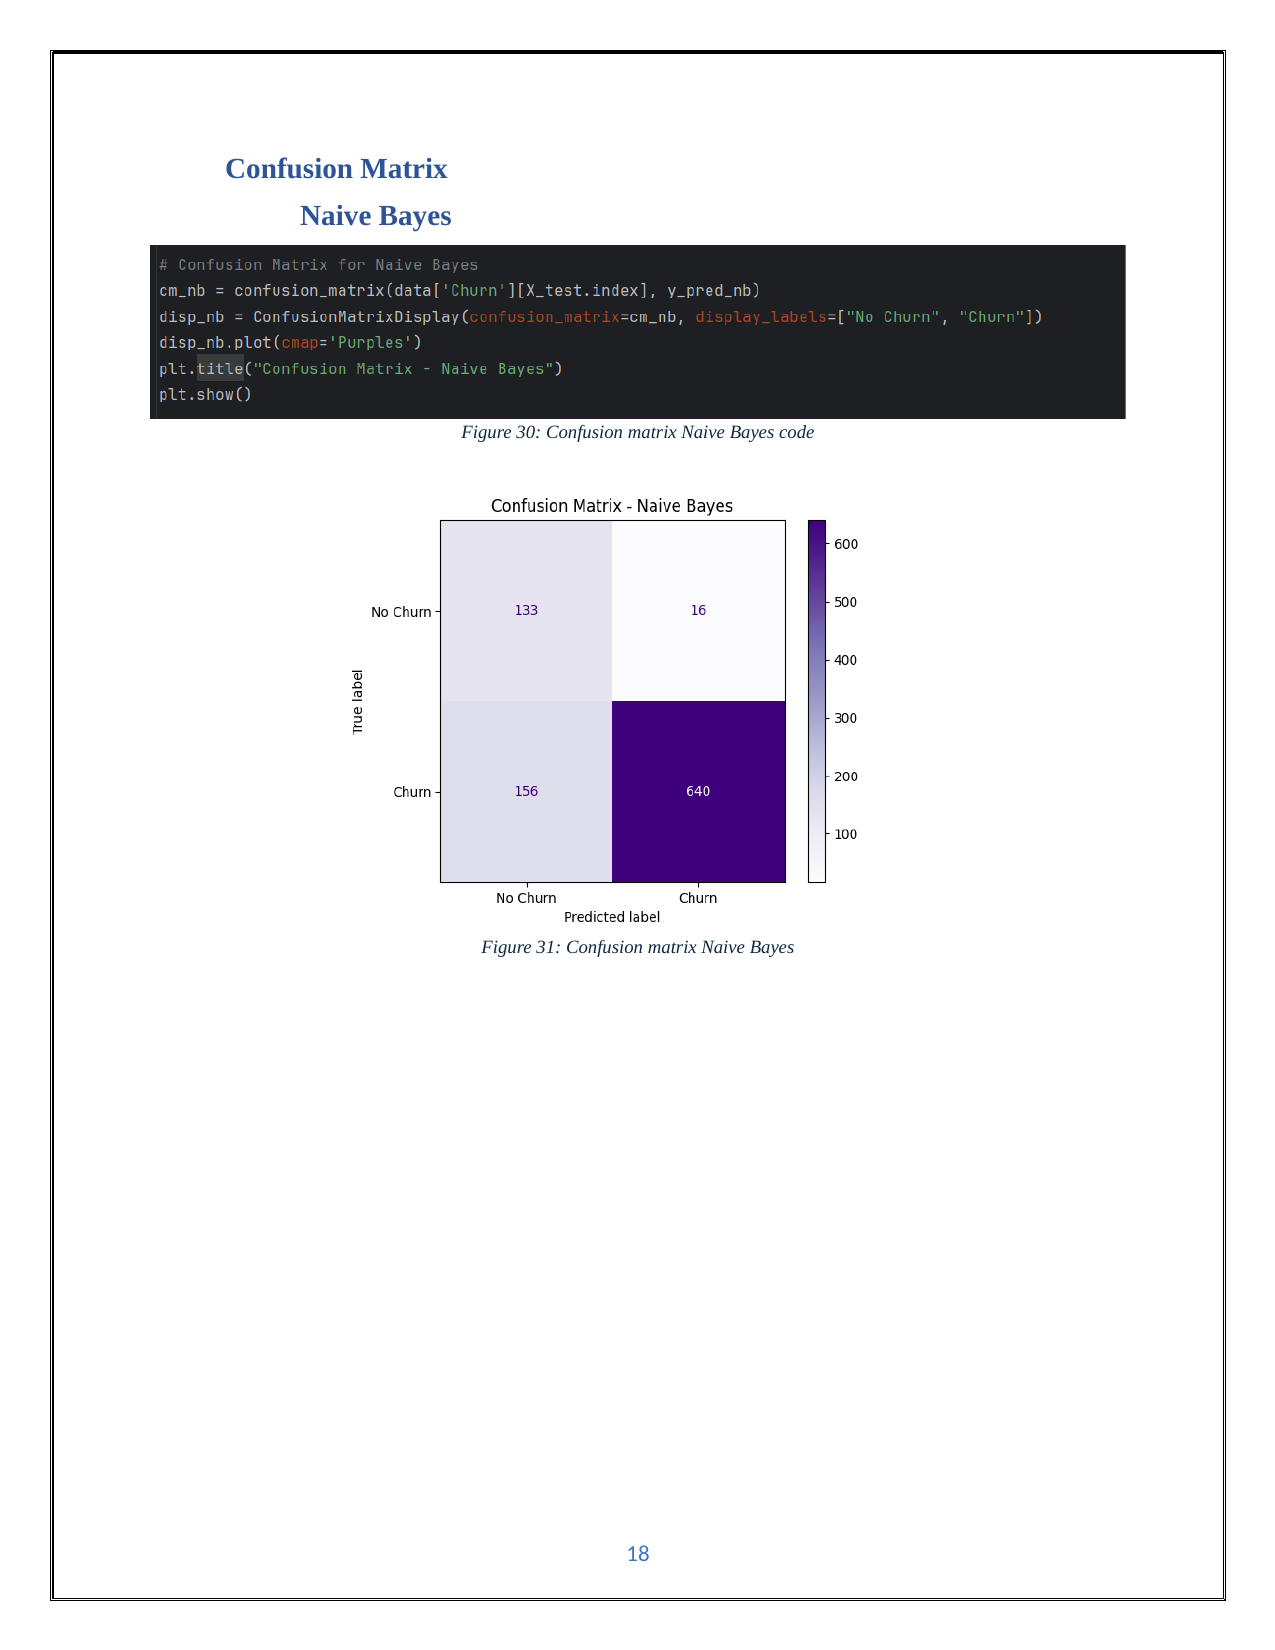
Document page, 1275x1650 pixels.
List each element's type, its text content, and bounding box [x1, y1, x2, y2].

picture [340, 463, 936, 934]
picture [150, 245, 1126, 419]
subtitle Naive Bayes [226, 198, 1126, 232]
subtitle Confusion Matrix [151, 151, 1126, 185]
